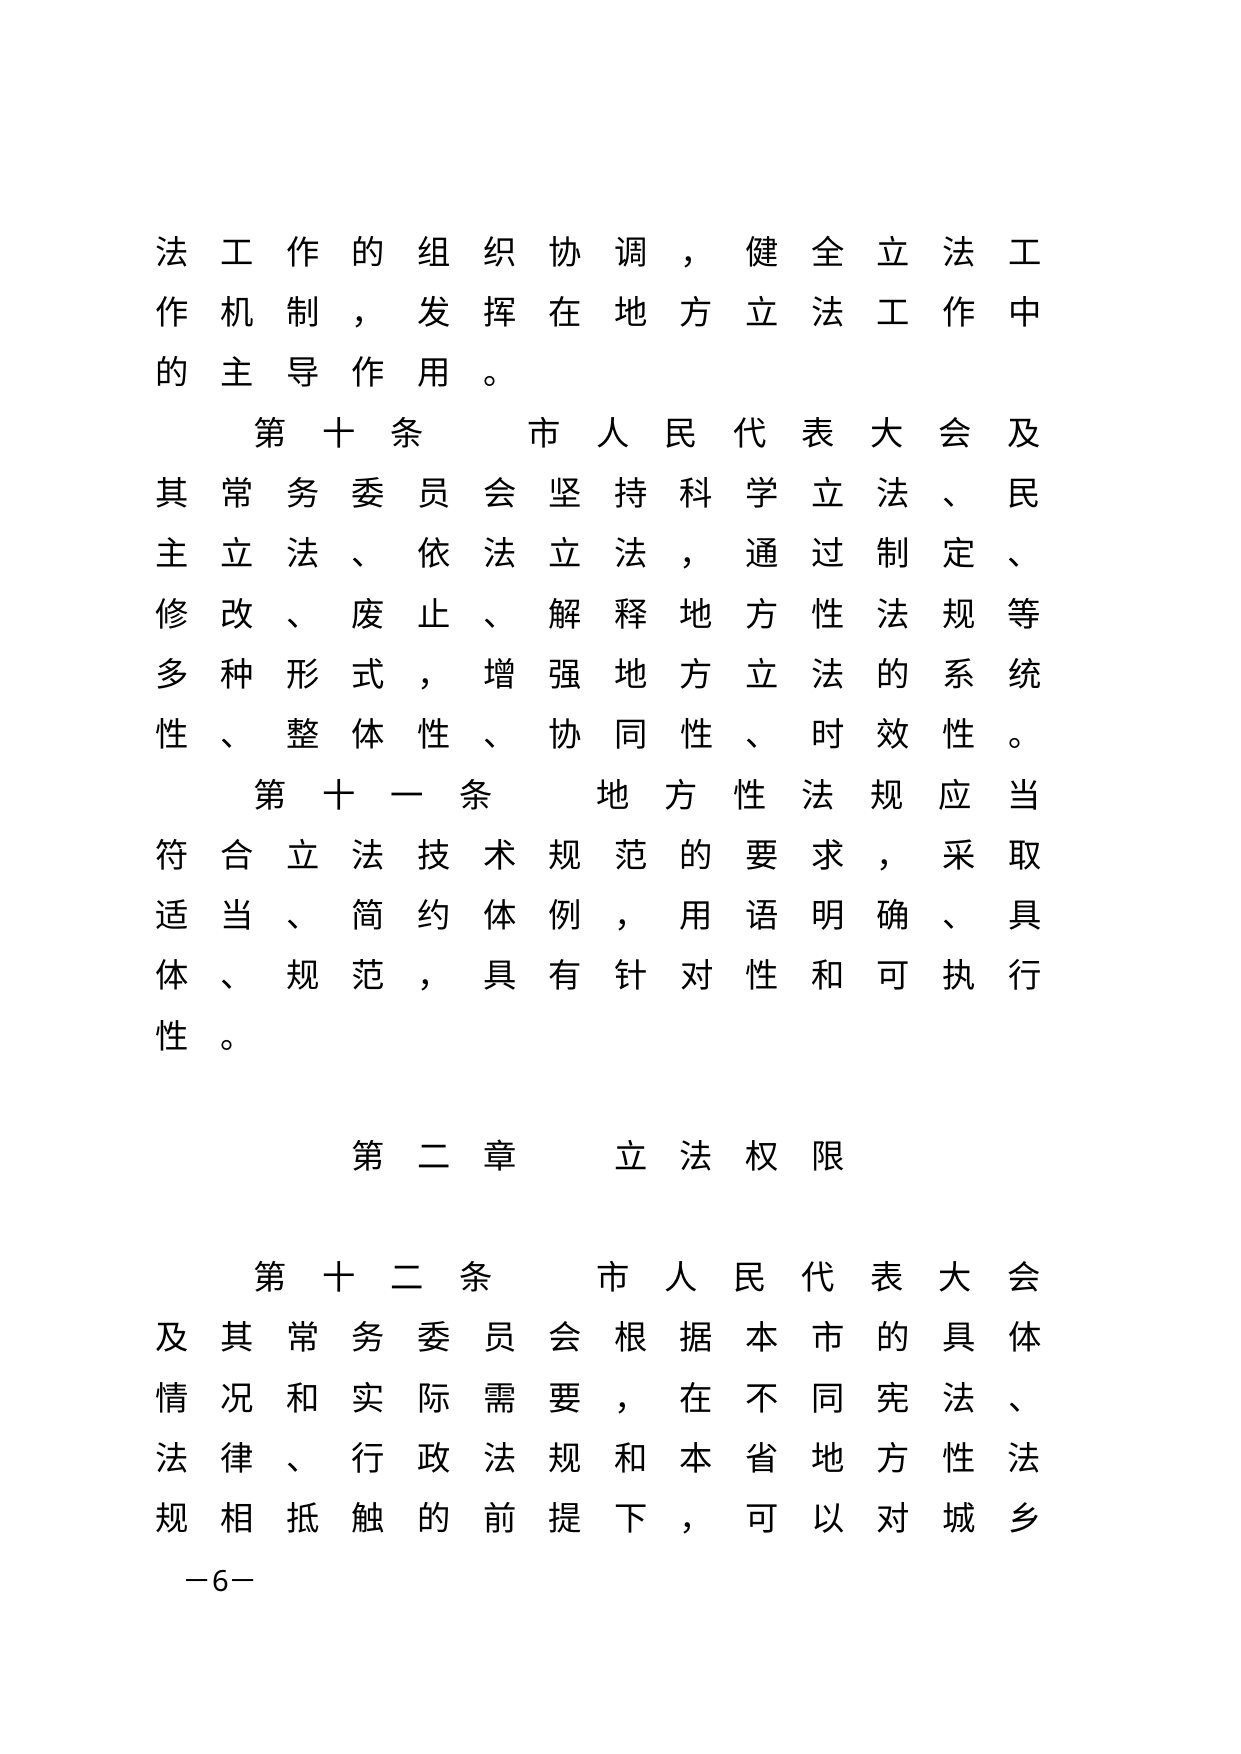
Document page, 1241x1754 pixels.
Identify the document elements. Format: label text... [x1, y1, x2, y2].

text 第九条 市人民代表大会及其常务委员会应当加强对地方立法工作的组织协调，健全立法工作机制，发挥在地方立法工作中的主导作用。 [155, 219, 1073, 400]
text 第二章 立法权限 [155, 1124, 1073, 1184]
text 第十二条 市人民代表大会及其常务委员会根据本市的具体情况和实际需要，在不同宪法、法律、行政法规和本省地方性法规相抵触的前提下，可以对城乡建设与管理、生态文明建设、历史文化保护、基层治理等方面的事项制定地方性法规。法律对设区的市制定地方性法规的事项另有规定的，从其规定。 [155, 1245, 1073, 1546]
text 第十条 市人民代表大会及其常务委员会坚持科学立法、民主立法、依法立法，通过制定、修改、废止、解释地方性法规等多种形式，增强地方立法的系统性、整体性、协同性、时效性。 [155, 400, 1073, 762]
text 第十一条 地方性法规应当符合立法技术规范的要求，采取适当、简约体例，用语明确、具体、规范，具有针对性和可执行性。 [155, 762, 1073, 1064]
